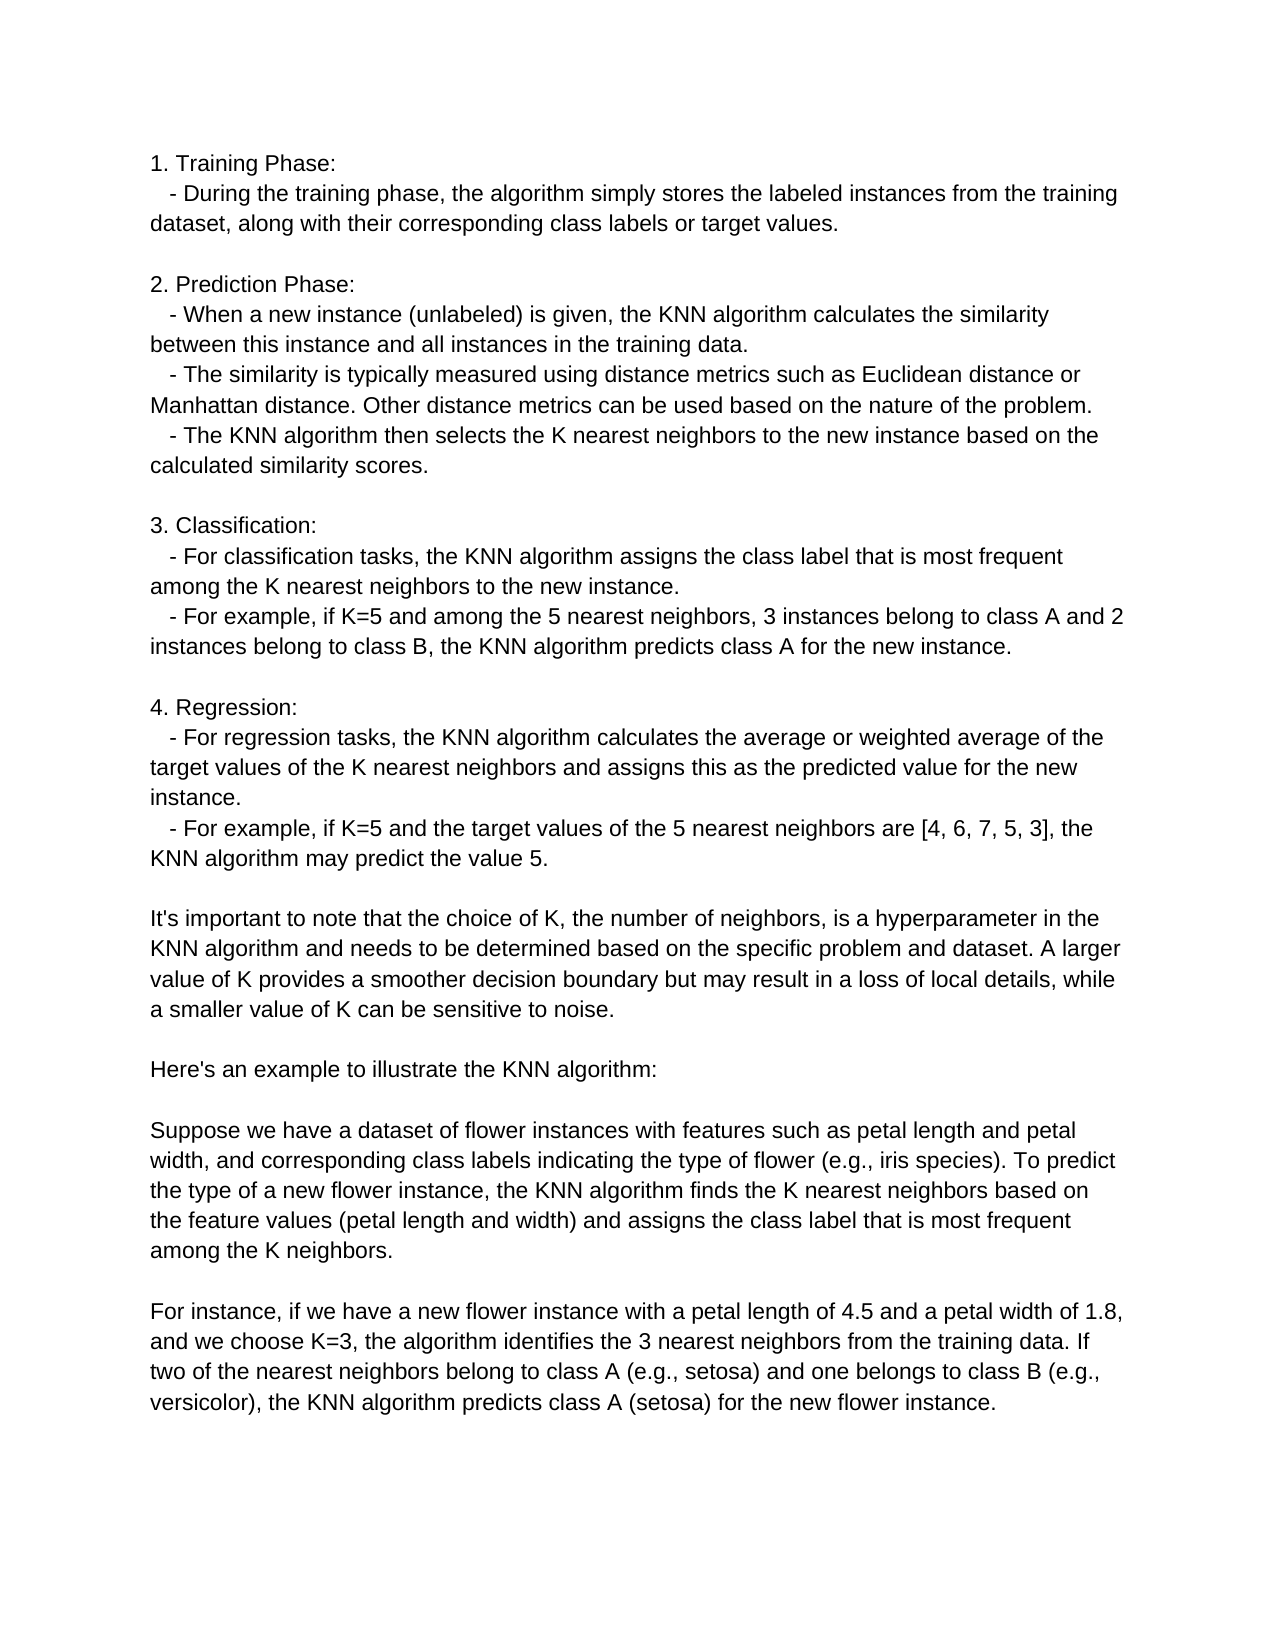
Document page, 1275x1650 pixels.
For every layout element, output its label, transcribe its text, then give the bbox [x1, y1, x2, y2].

text 3. Classification: [150, 512, 1125, 539]
text 2. Prediction Phase: [150, 271, 1125, 297]
text For instance, if we have a new flower instance with a petal length of 4.5 and a petal width of 1.8, and we choose K=3, the algorithm identifies the 3 nearest neighbors from the training data. If two of the nearest neighbors belong to class A (e.g., setosa) and one belongs to class B (e.g., versicolor), the KNN algorithm predicts class A (setosa) for the new flower instance. [150, 1298, 1125, 1415]
text - For classification tasks, the KNN algorithm assigns the class label that is most frequent among the K nearest neighbors to the new instance. [150, 543, 1125, 599]
text - For example, if K=5 and the target values of the 5 nearest neighbors are [4, 6, 7, 5, 3], the KNN algorithm may predict the value 5. [150, 814, 1125, 871]
text - During the training phase, the algorithm simply stores the labeled instances from the training dataset, along with their corresponding class labels or target values. [150, 180, 1125, 237]
text - When a new instance (unlabeled) is given, the KNN algorithm calculates the similarity between this instance and all instances in the training data. [150, 301, 1125, 358]
text Suppose we have a dataset of flower instances with features such as petal length and petal width, and corresponding class labels indicating the type of flower (e.g., iris species). To predict the type of a new flower instance, the KNN algorithm finds the K nearest neighbors based on the feature values (petal length and width) and assigns the class label that is most frequent among the K neighbors. [150, 1117, 1125, 1264]
text It's important to note that the choice of K, the number of neighbors, is a hyperparameter in the KNN algorithm and needs to be determined based on the specific problem and dataset. A larger value of K provides a smoother decision boundary but may result in a loss of local details, while a smaller value of K can be sensitive to noise. [150, 905, 1125, 1022]
text - For example, if K=5 and among the 5 nearest neighbors, 3 instances belong to class A and 2 instances belong to class B, the KNN algorithm predicts class A for the new instance. [150, 603, 1125, 660]
text - For regression tasks, the KNN algorithm calculates the average or weighted average of the target values of the K nearest neighbors and assigns this as the predicted value for the new instance. [150, 724, 1125, 811]
text - The KNN algorithm then selects the K nearest neighbors to the new instance based on the calculated similarity scores. [150, 422, 1125, 478]
text 4. Regression: [150, 694, 1125, 720]
text - The similarity is typically measured using distance metrics such as Euclidean distance or Manhattan distance. Other distance metrics can be used based on the nature of the problem. [150, 361, 1125, 418]
text 1. Training Phase: [150, 150, 1125, 176]
text Here's an example to illustrate the KNN algorithm: [150, 1056, 1125, 1083]
